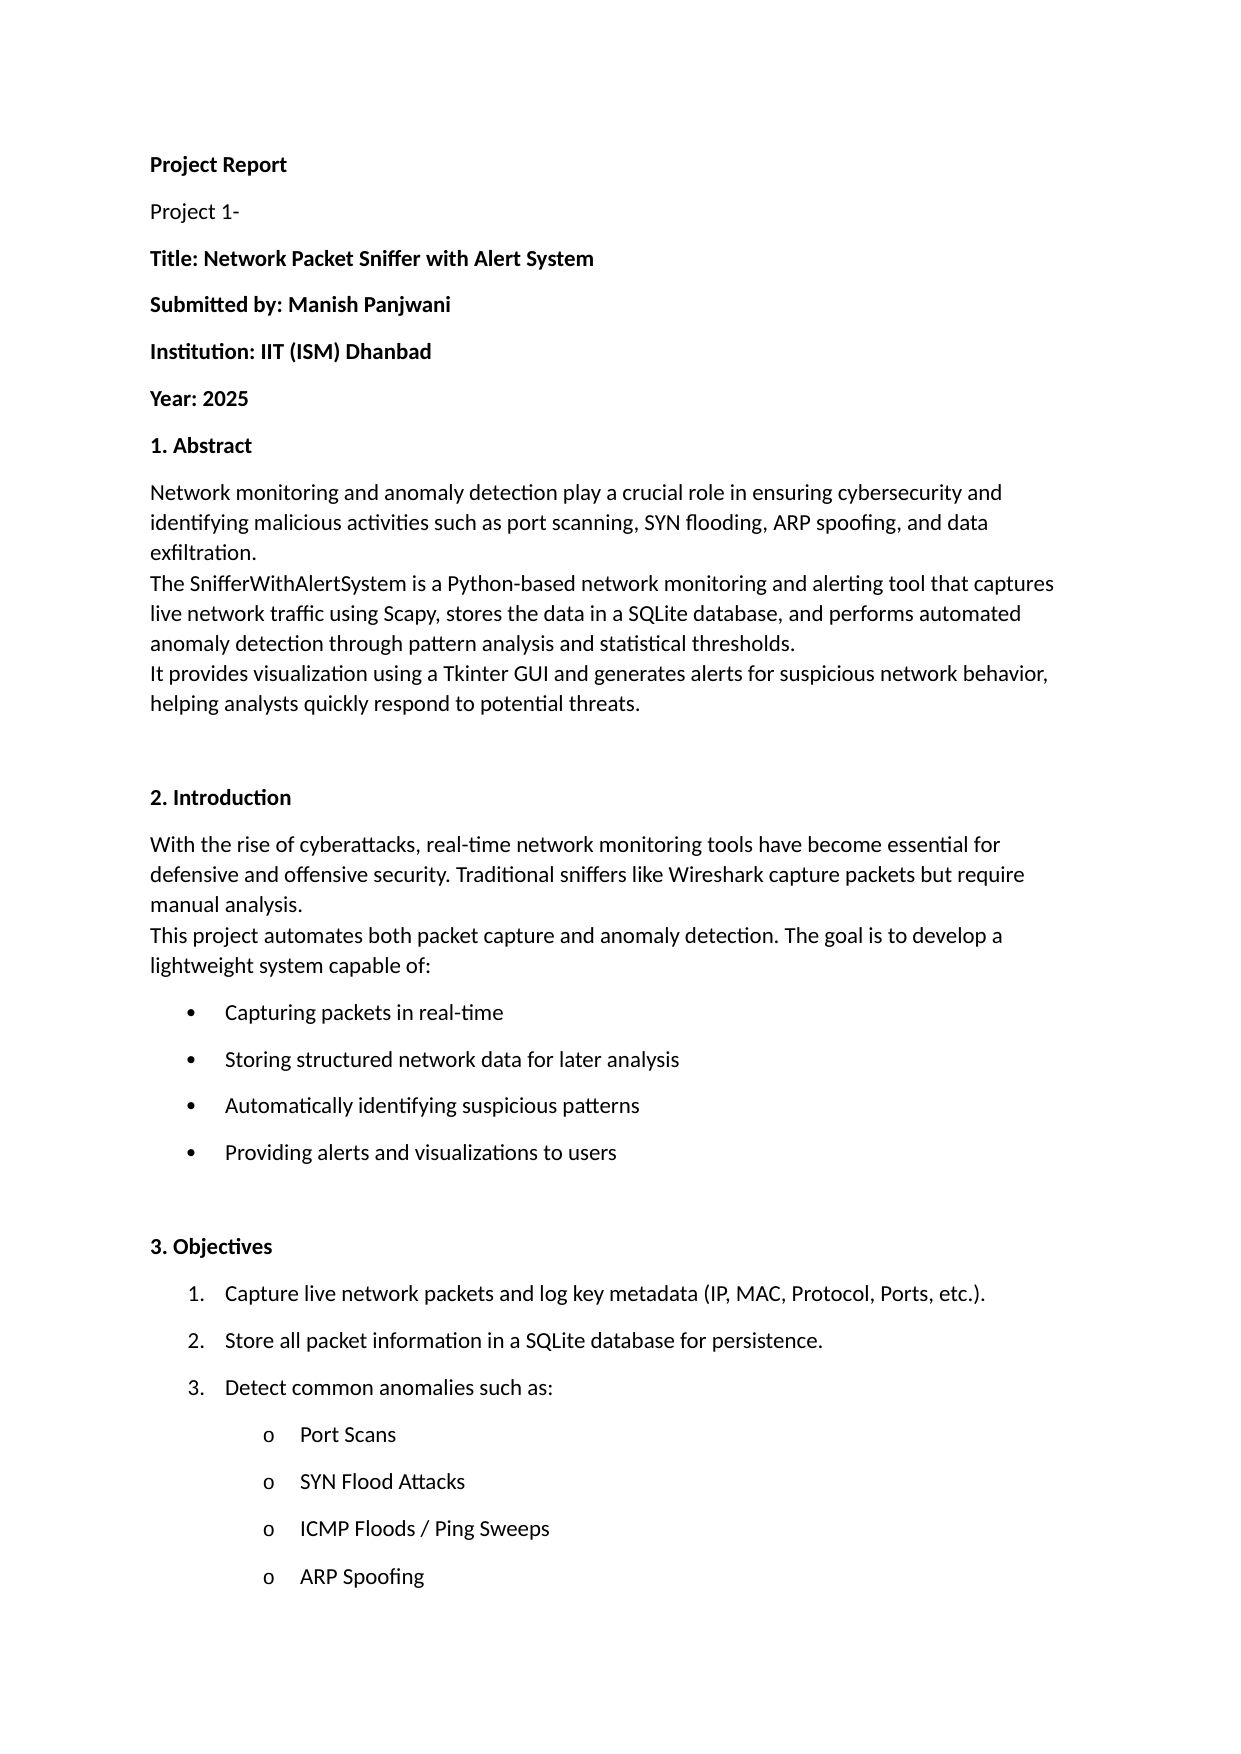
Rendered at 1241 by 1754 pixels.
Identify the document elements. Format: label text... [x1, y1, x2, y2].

list ARP Spoofing [262, 1562, 1090, 1591]
list Port Scans [262, 1420, 1090, 1448]
list Storing structured network data for later analysis [187, 1045, 1090, 1073]
list SYN Flood Attacks [262, 1467, 1090, 1496]
text Title: Network Packet Sniffer with Alert System [150, 244, 1090, 272]
list Automatically identifying suspicious patterns [187, 1092, 1090, 1120]
text Project 1- [150, 197, 1090, 225]
list Detect common anomalies such as: [187, 1373, 1090, 1401]
text 2. Introduction [150, 783, 1090, 811]
text Project Report [150, 150, 1090, 178]
text 1. Abstract [150, 431, 1090, 459]
text 3. Objectives [150, 1232, 1090, 1260]
text Network monitoring and anomaly detection play a crucial role in ensuring cybersecurity and identifying malicious activities such as port scanning, SYN flooding, ARP spoofing, and data exfiltration. The SnifferWithAlertSystem is a Python-based network monitoring and alerting tool that captures live network traffic using Scapy, stores the data in a SQLite database, and performs automated anomaly detection through pattern analysis and statistical thresholds. It provides visualization using a Tkinter GUI and generates alerts for suspicious network behavior, helping analysts quickly respond to potential threats. [150, 478, 1090, 718]
list Capture live network packets and log key metadata (IP, MAC, Protocol, Ports, etc.). [187, 1279, 1090, 1307]
text With the rise of cyberattacks, real-time network monitoring tools have become essential for defensive and offensive security. Traditional sniffers like Wireshark capture packets but require manual analysis. This project automates both packet capture and anomaly detection. The goal is to develop a lightweight system capable of: [150, 830, 1090, 979]
list Store all packet information in a SQLite database for persistence. [187, 1326, 1090, 1354]
text Year: 2025 [150, 384, 1090, 412]
text Submitted by: Manish Panjwani [150, 291, 1090, 319]
list ICMP Floods / Ping Sweeps [262, 1514, 1090, 1543]
text Institution: IIT (ISM) Dhanbad [150, 337, 1090, 366]
list Providing alerts and visualizations to users [187, 1138, 1090, 1167]
list Capturing packets in real-time [187, 998, 1090, 1026]
